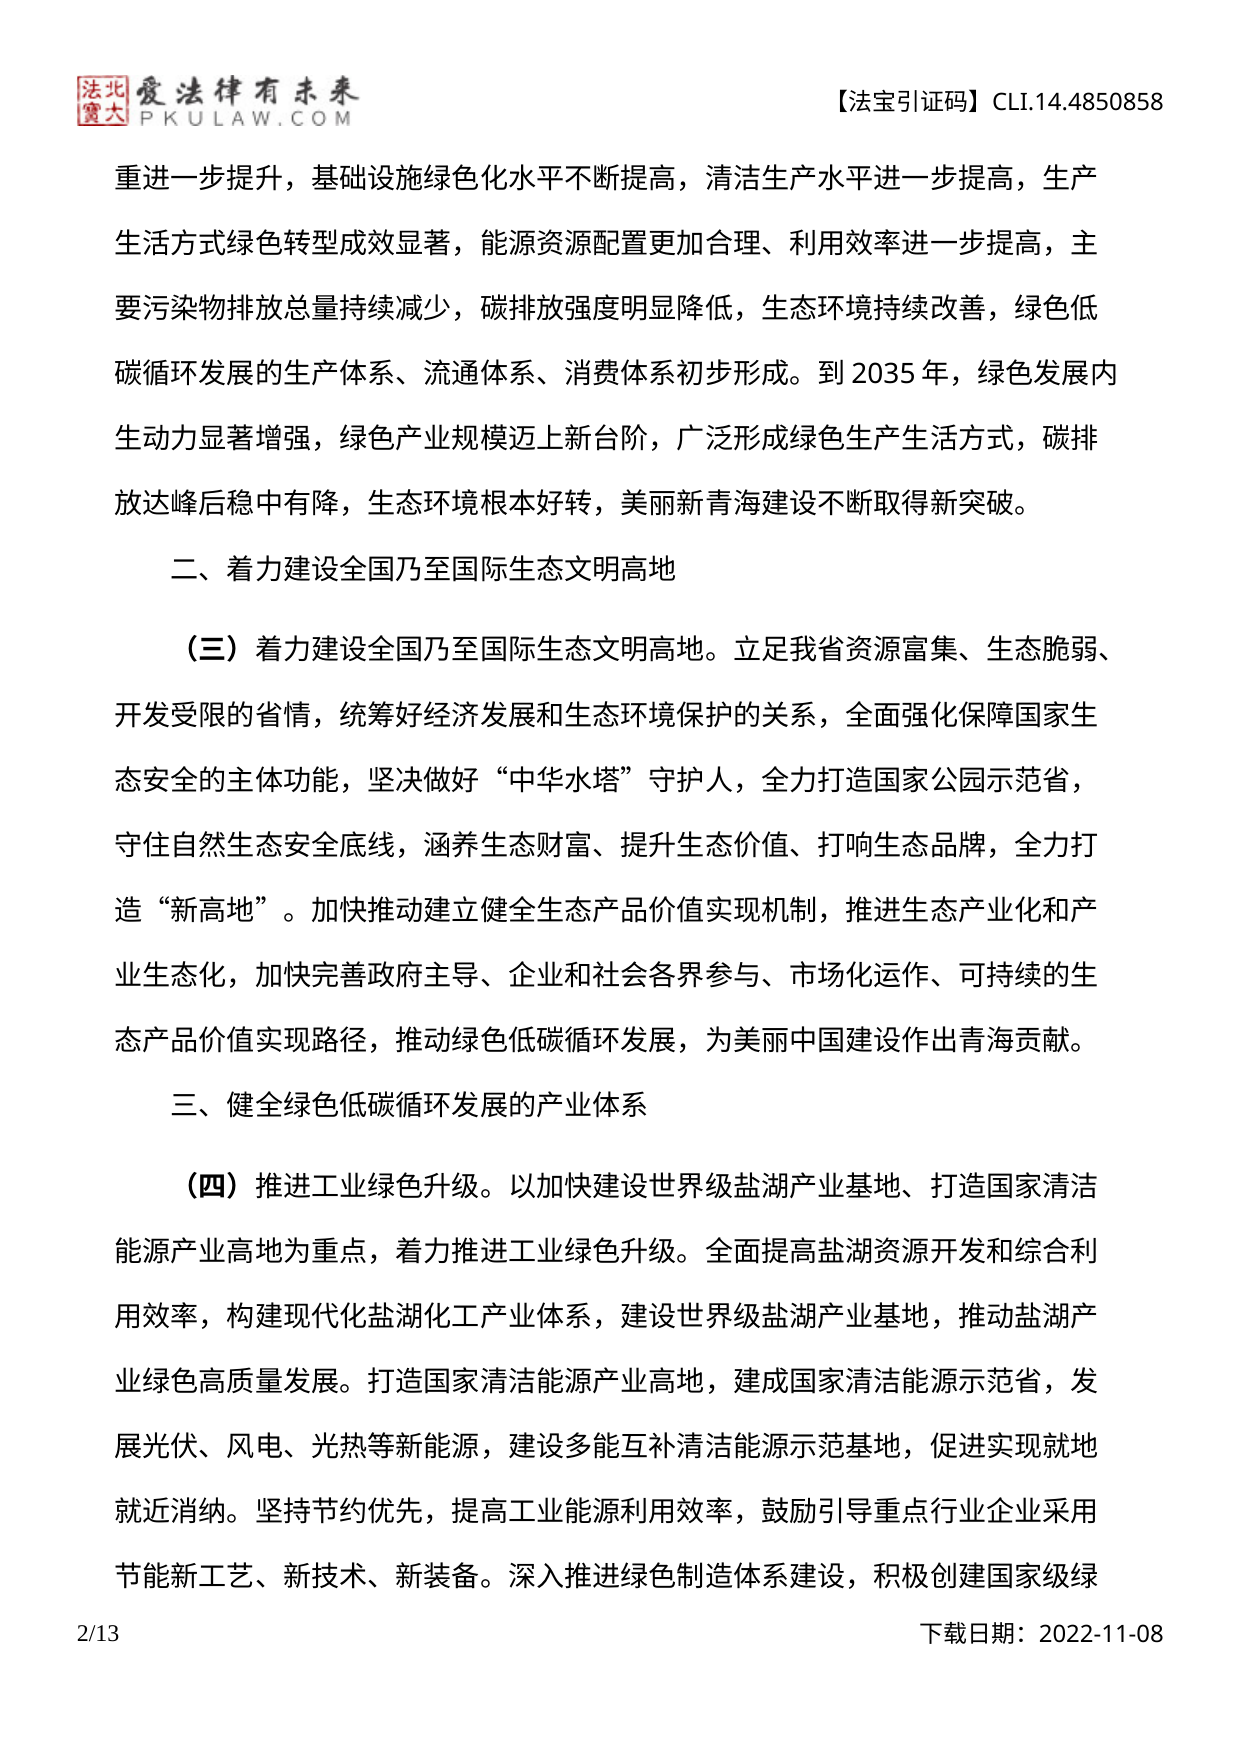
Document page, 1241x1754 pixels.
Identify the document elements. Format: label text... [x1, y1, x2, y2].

text （三）着力建设全国乃至国际生态文明高地。立足我省资源富集、生态脆弱、开发受限的省情，统筹好经济发展和生态环境保护的关系，全面强化保障国家生态安全的主体功能，坚决做好“中华水塔”守护人，全力打造国家公园示范省，守住自然生态安全底线，涵养生态财富、提升生态价值、打响生态品牌，全力打造“新高地”。加快推动建立健全生态产品价值实现机制，推进生态产业化和产业生态化，加快完善政府主导、企业和社会各界参与、市场化运作、可持续的生态产品价值实现路径，推动绿色低碳循环发展，为美丽中国建设作出青海贡献。 三、健全绿色低碳循环发展的产业体系 [114, 627, 1126, 1124]
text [114, 156, 1126, 587]
picture [76, 75, 361, 126]
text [114, 1164, 1126, 1595]
